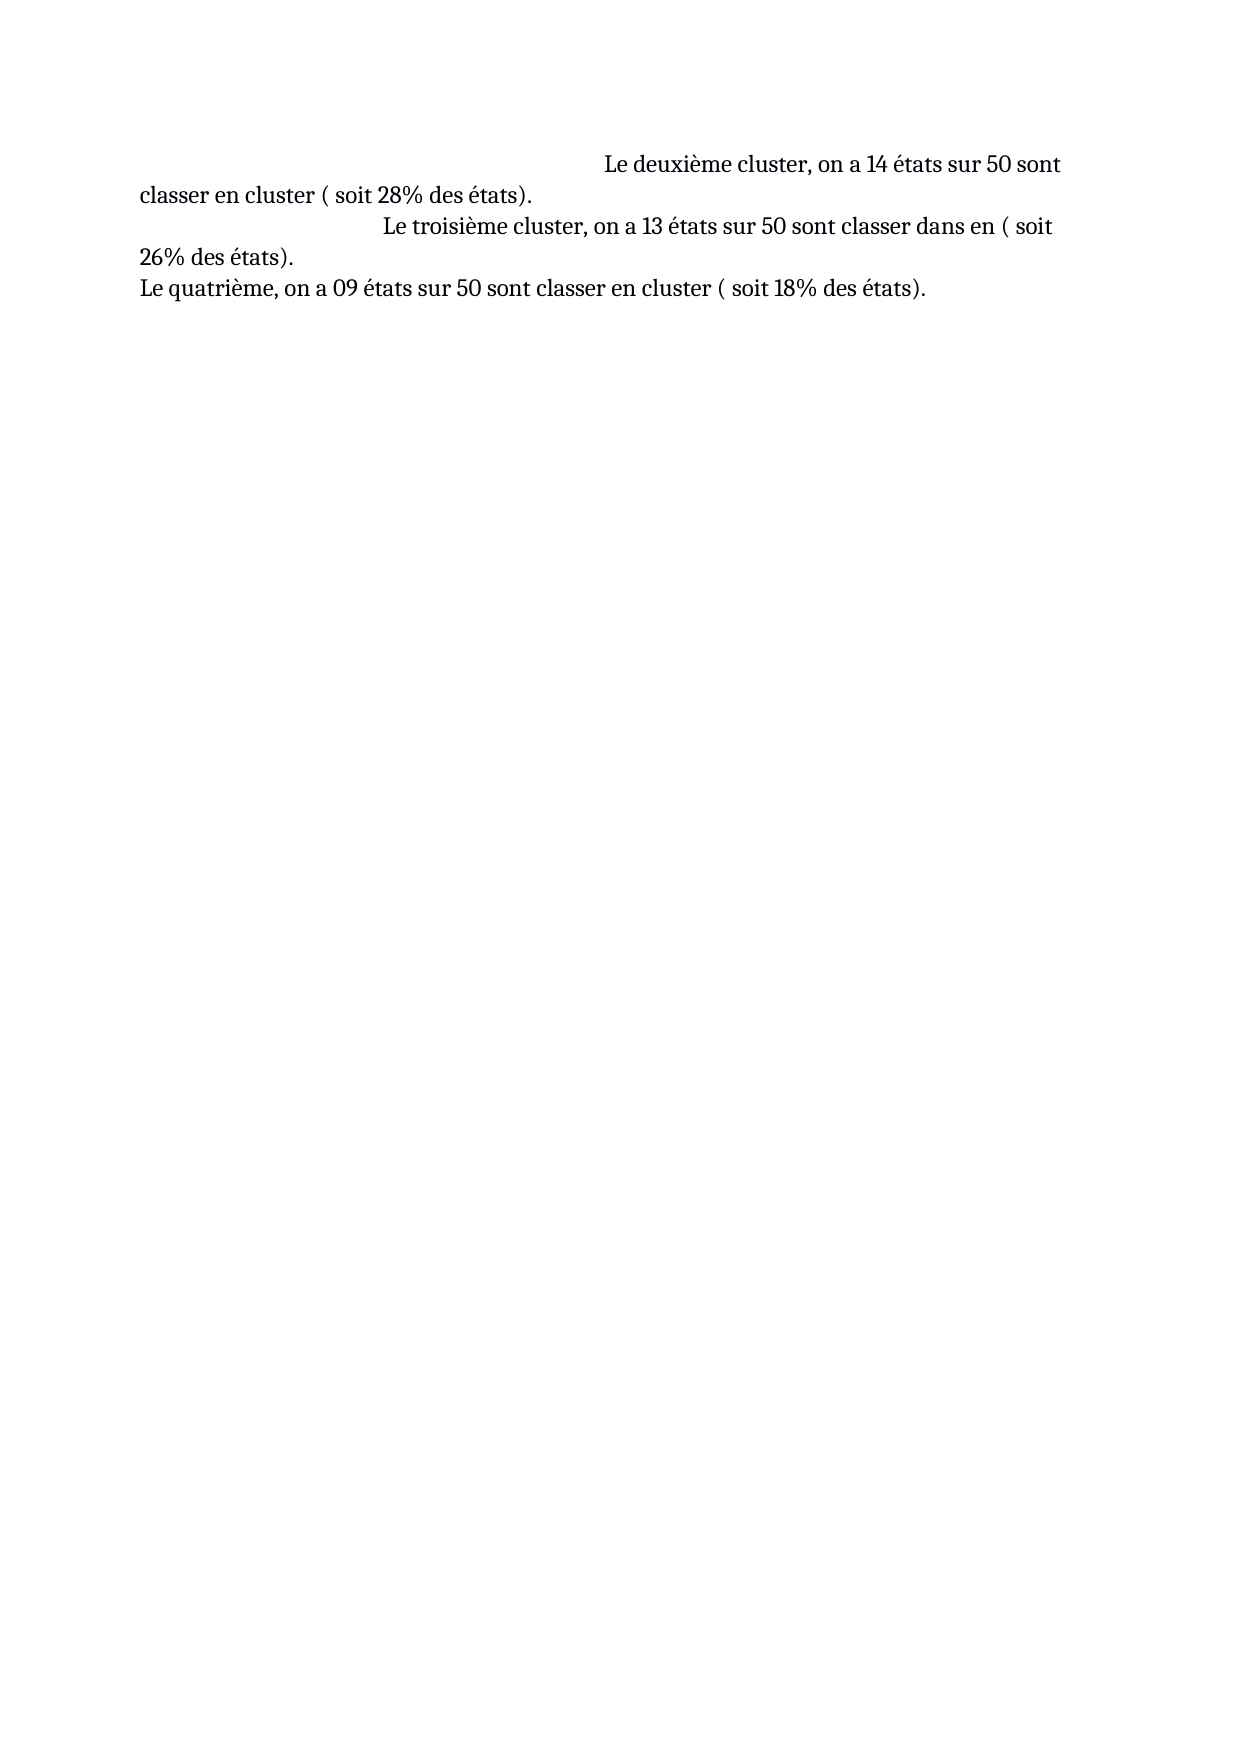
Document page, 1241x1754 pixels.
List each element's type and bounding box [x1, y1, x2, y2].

text [139, 150, 1082, 303]
